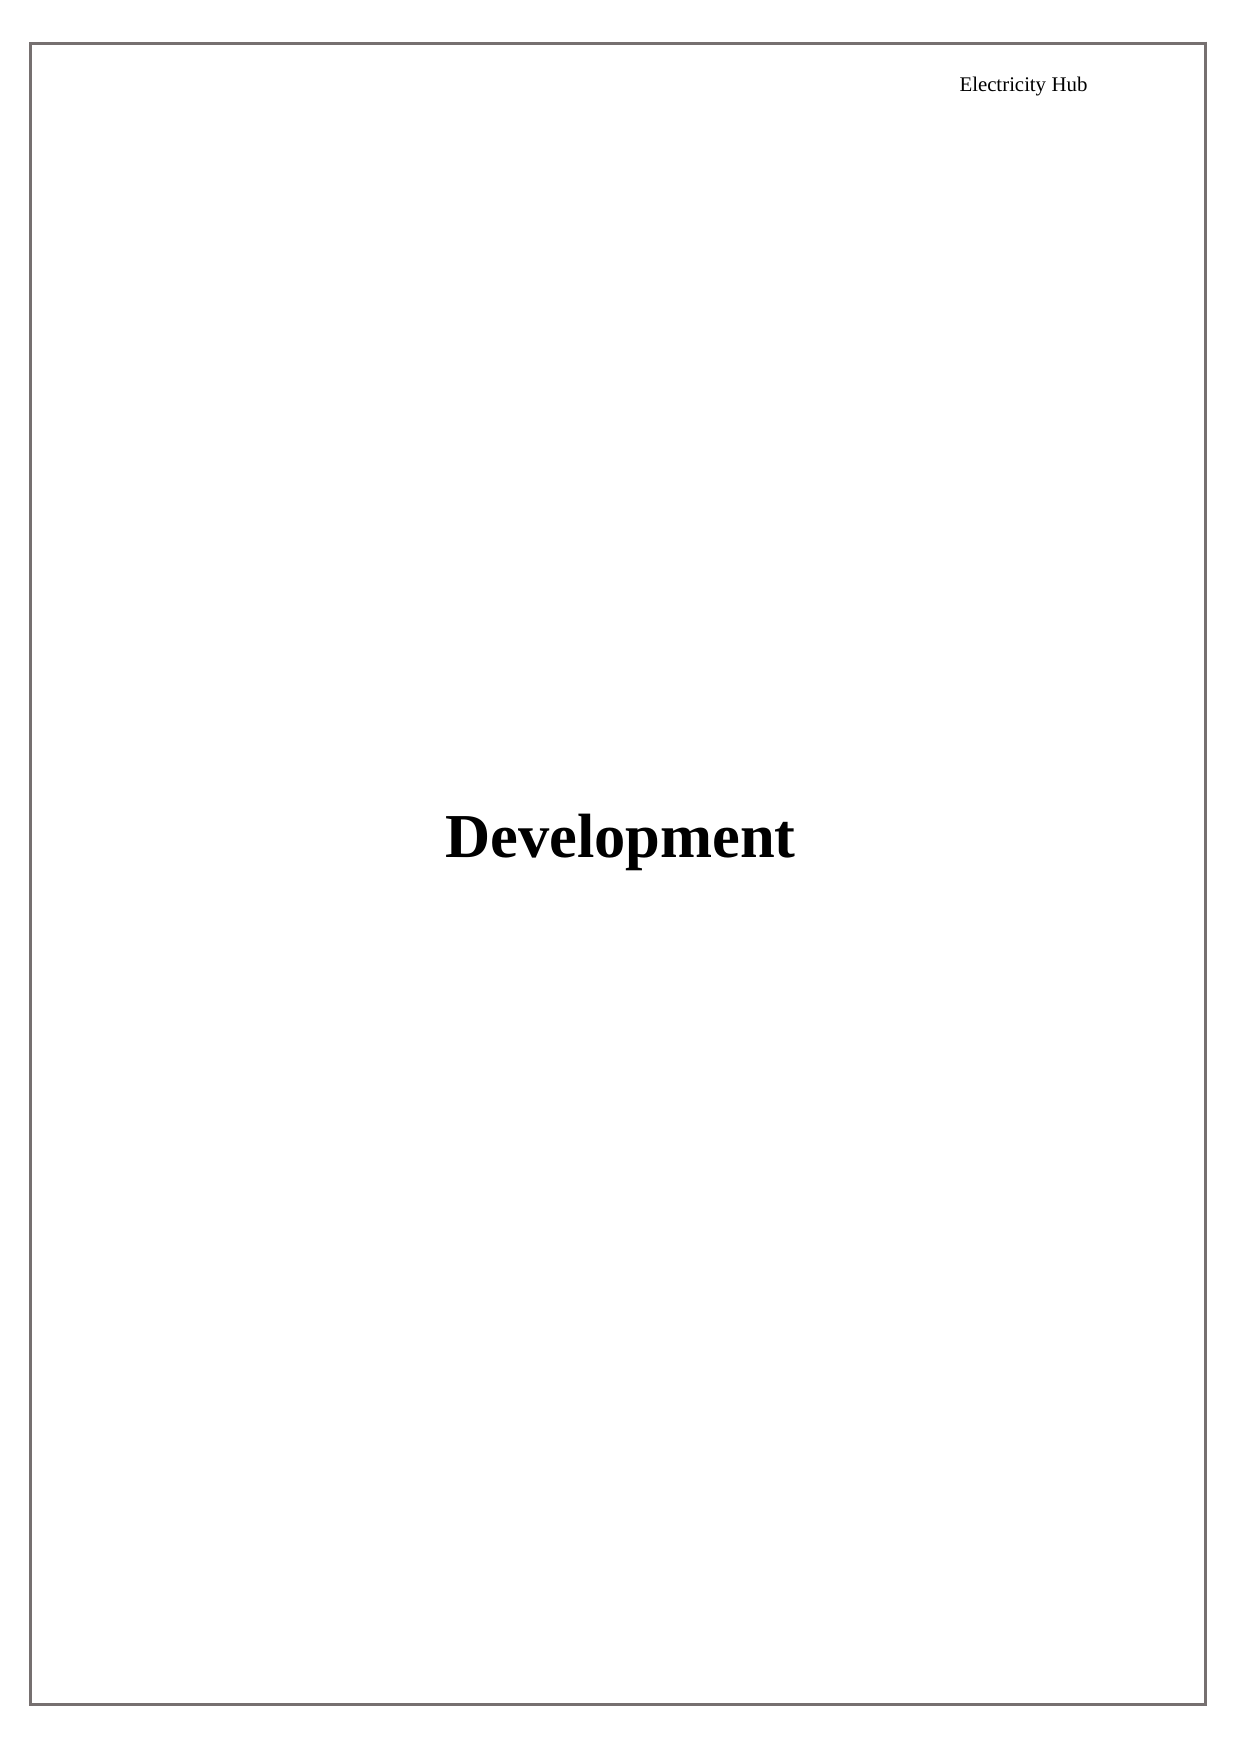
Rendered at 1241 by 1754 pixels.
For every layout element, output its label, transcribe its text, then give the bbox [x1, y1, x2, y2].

subtitle Development [251, 799, 990, 871]
text Electricity Hub [44, 72, 1087, 96]
